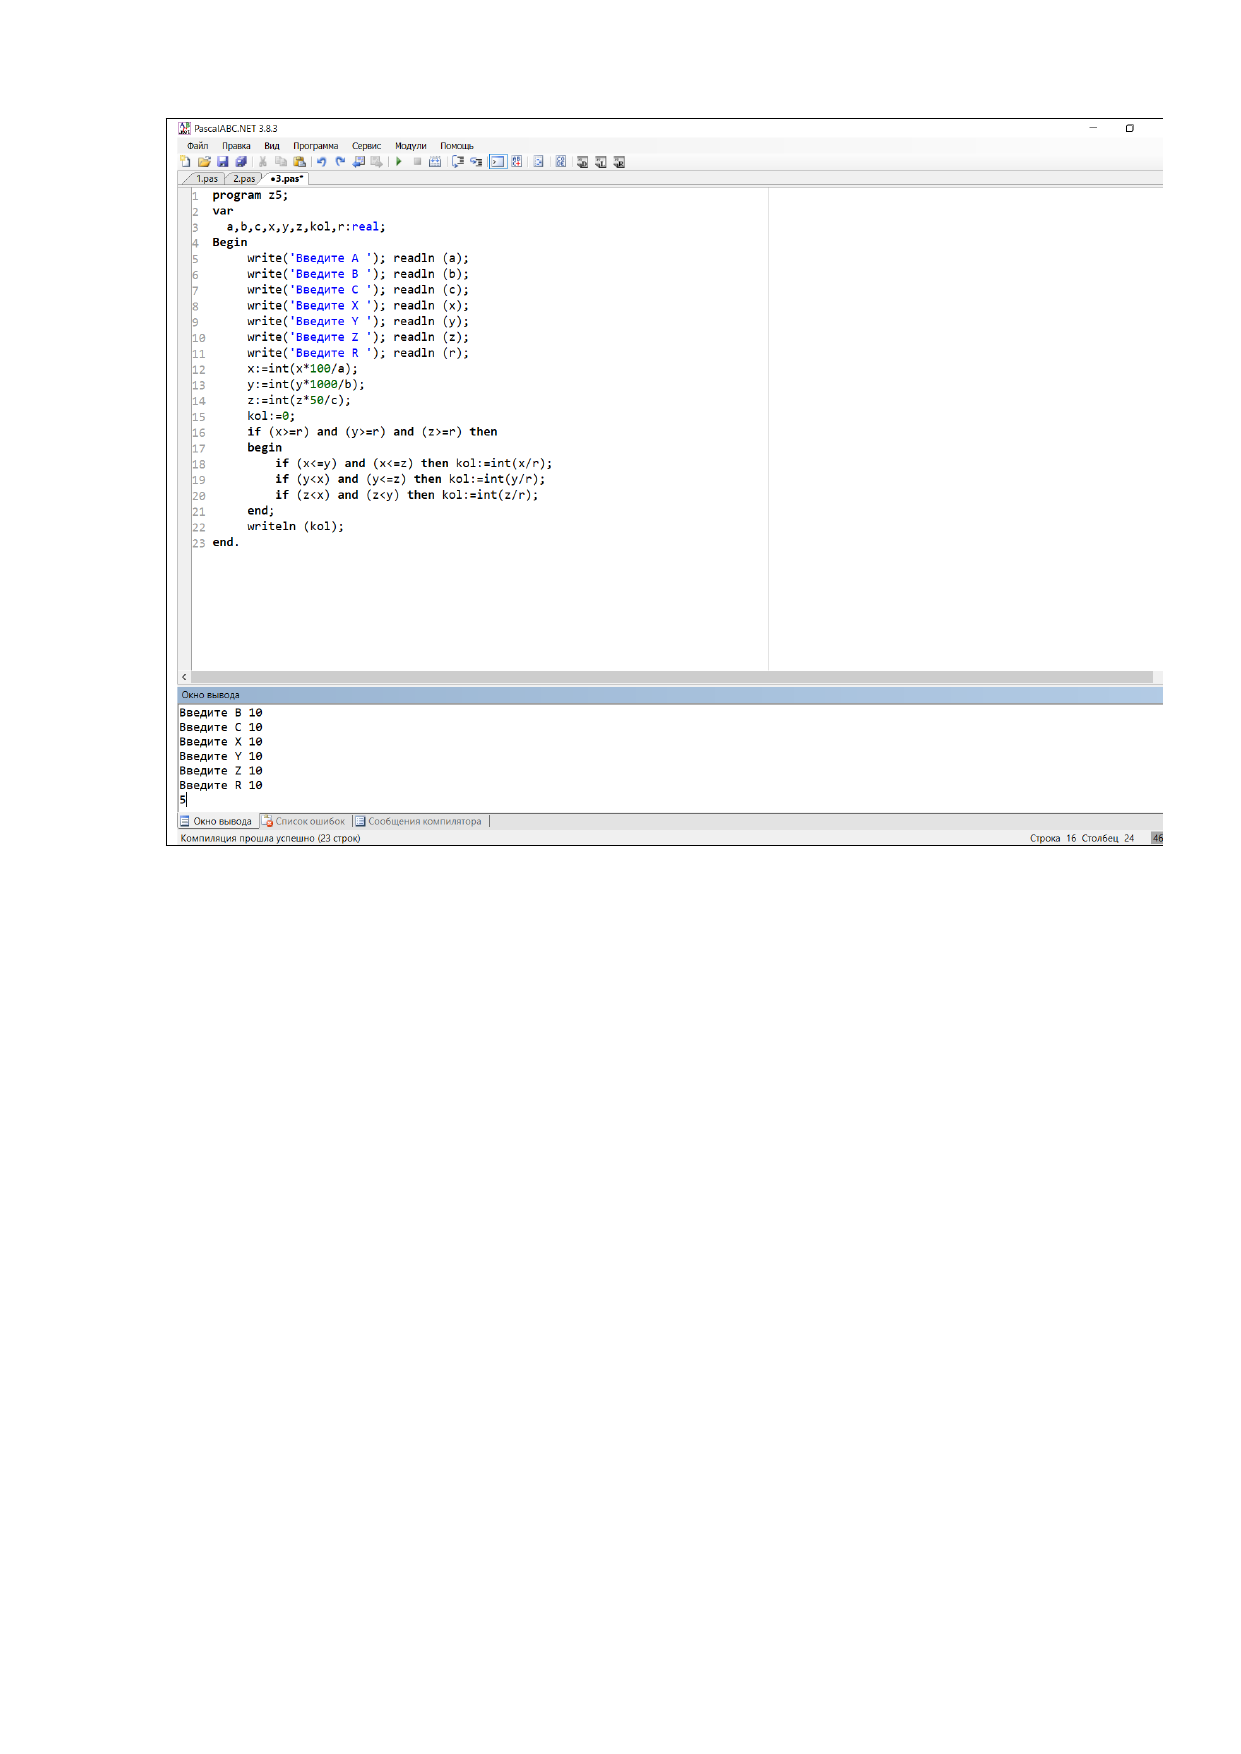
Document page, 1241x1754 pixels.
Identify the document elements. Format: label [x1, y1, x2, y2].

picture [177, 119, 1163, 845]
table_cell [167, 119, 177, 844]
